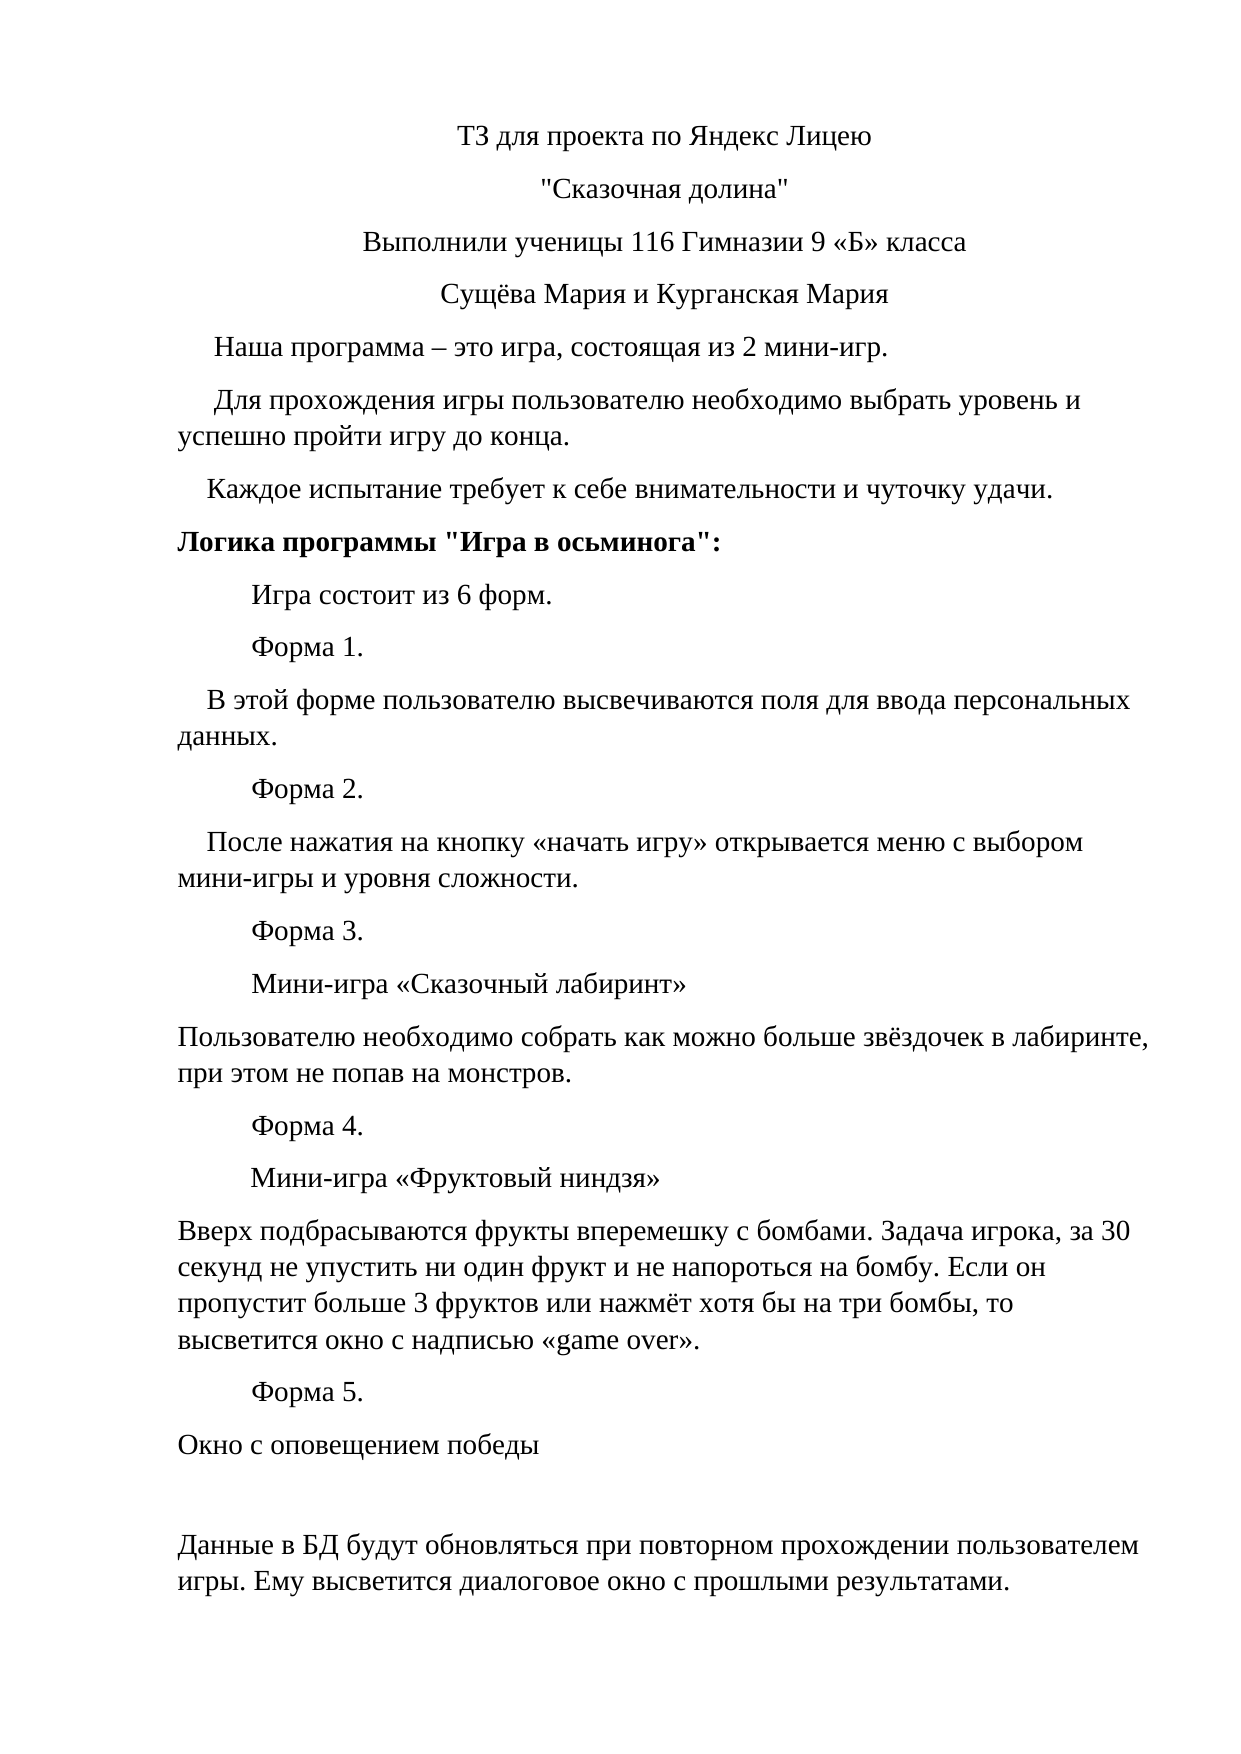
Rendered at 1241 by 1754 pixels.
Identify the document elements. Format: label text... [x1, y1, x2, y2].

text "Сказочная долина" [177, 171, 1152, 204]
text Форма 5. [177, 1374, 1152, 1408]
text В этой форме пользователю высвечиваются поля для ввода персональных данных. [177, 682, 1152, 752]
text Наша программа – это игра, состоящая из 2 мини-игр. [177, 329, 1152, 363]
text Форма 3. [177, 913, 1152, 947]
text Мини-игра «Сказочный лабиринт» [177, 966, 1152, 999]
text Форма 4. [177, 1108, 1152, 1141]
text Сущёва Мария и Курганская Мария [177, 277, 1152, 310]
text Форма 1. [177, 629, 1152, 663]
text Данные в БД будут обновляться при повторном прохождении пользователем игры. Ему высветится диалоговое окно с прошлыми результатами. [177, 1527, 1152, 1597]
text Окно с оповещением победы [177, 1427, 1152, 1461]
text Для прохождения игры пользователю необходимо выбрать уровень и успешно пройти игру до конца. [177, 382, 1152, 452]
text Вверх подбрасываются фрукты вперемешку с бомбами. Задача игрока, за 30 секунд не упустить ни один фрукт и не напороться на бомбу. Если он пропустит больше 3 фруктов или нажмёт хотя бы на три бомбы, то высветится окно с надписью «game over». [177, 1213, 1152, 1355]
text Логика программы "Игра в осьминога": [177, 524, 1152, 557]
text Мини-игра «Фруктовый ниндзя» [177, 1161, 1152, 1194]
text Форма 2. [177, 771, 1152, 805]
text Игра состоит из 6 форм. [177, 577, 1152, 610]
text Пользователю необходимо собрать как можно больше звёздочек в лабиринте, при этом не попав на монстров. [177, 1019, 1152, 1088]
text После нажатия на кнопку «начать игру» открывается меню с выбором мини-игры и уровня сложности. [177, 824, 1152, 894]
text ТЗ для проекта по Яндекс Лицею [177, 118, 1152, 152]
text Каждое испытание требует к себе внимательности и чуточку удачи. [177, 471, 1152, 505]
text Выполнили ученицы 116 Гимназии 9 «Б» класса [177, 224, 1152, 257]
